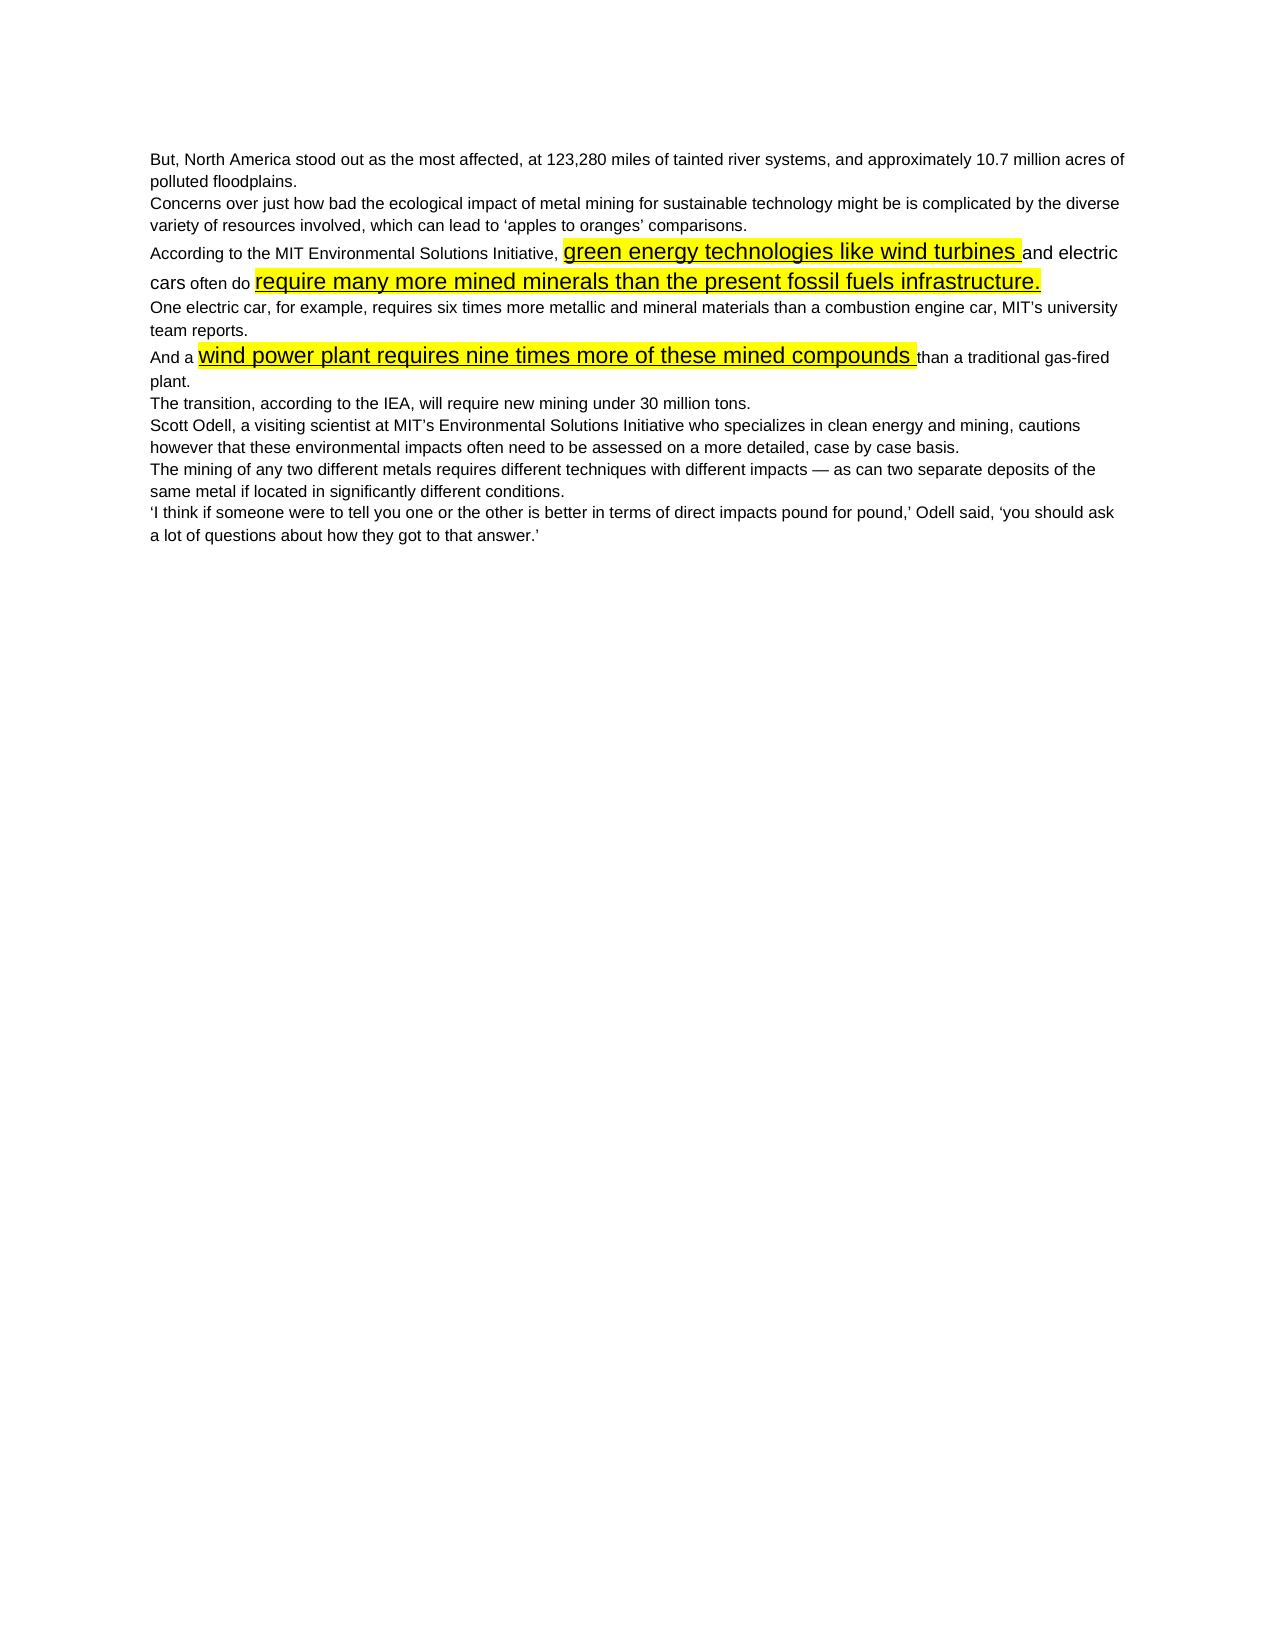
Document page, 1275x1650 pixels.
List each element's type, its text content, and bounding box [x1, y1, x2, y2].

text Concerns over just how bad the ecological impact of metal mining for sustainable technology might be is complicated by the diverse variety of resources involved, which can lead to ‘apples to oranges’ comparisons. [150, 194, 1125, 235]
text ‘I think if someone were to tell you one or the other is better in terms of direct impacts pound for pound,’ Odell said, ‘you should ask a lot of questions about how they got to that answer.’ [150, 503, 1125, 544]
text According to the MIT Environmental Solutions Initiative, green energy technologies like wind turbines and electric cars often do require many more mined minerals than the present fossil fuels infrastructure. [150, 238, 1125, 294]
text But, North America stood out as the most affected, at 123,280 miles of tainted river systems, and approximately 10.7 million acres of polluted floodplains. [150, 150, 1125, 191]
text Scott Odell, a visiting scientist at MIT’s Environmental Solutions Initiative who specializes in clean energy and mining, cautions however that these environmental impacts often need to be assessed on a more detailed, case by case basis. [150, 415, 1125, 457]
text One electric car, for example, requires six times more metallic and mineral materials than a combustion engine car, MIT’s university team reports. [150, 298, 1125, 339]
text The mining of any two different metals requires different techniques with different impacts — as can two separate deposits of the same metal if located in significantly different conditions. [150, 459, 1125, 501]
text The transition, according to the IEA, will require new mining under 30 million tons. [150, 393, 1125, 413]
text And a wind power plant requires nine times more of these mined compounds than a traditional gas-fired plant. [150, 342, 1125, 391]
